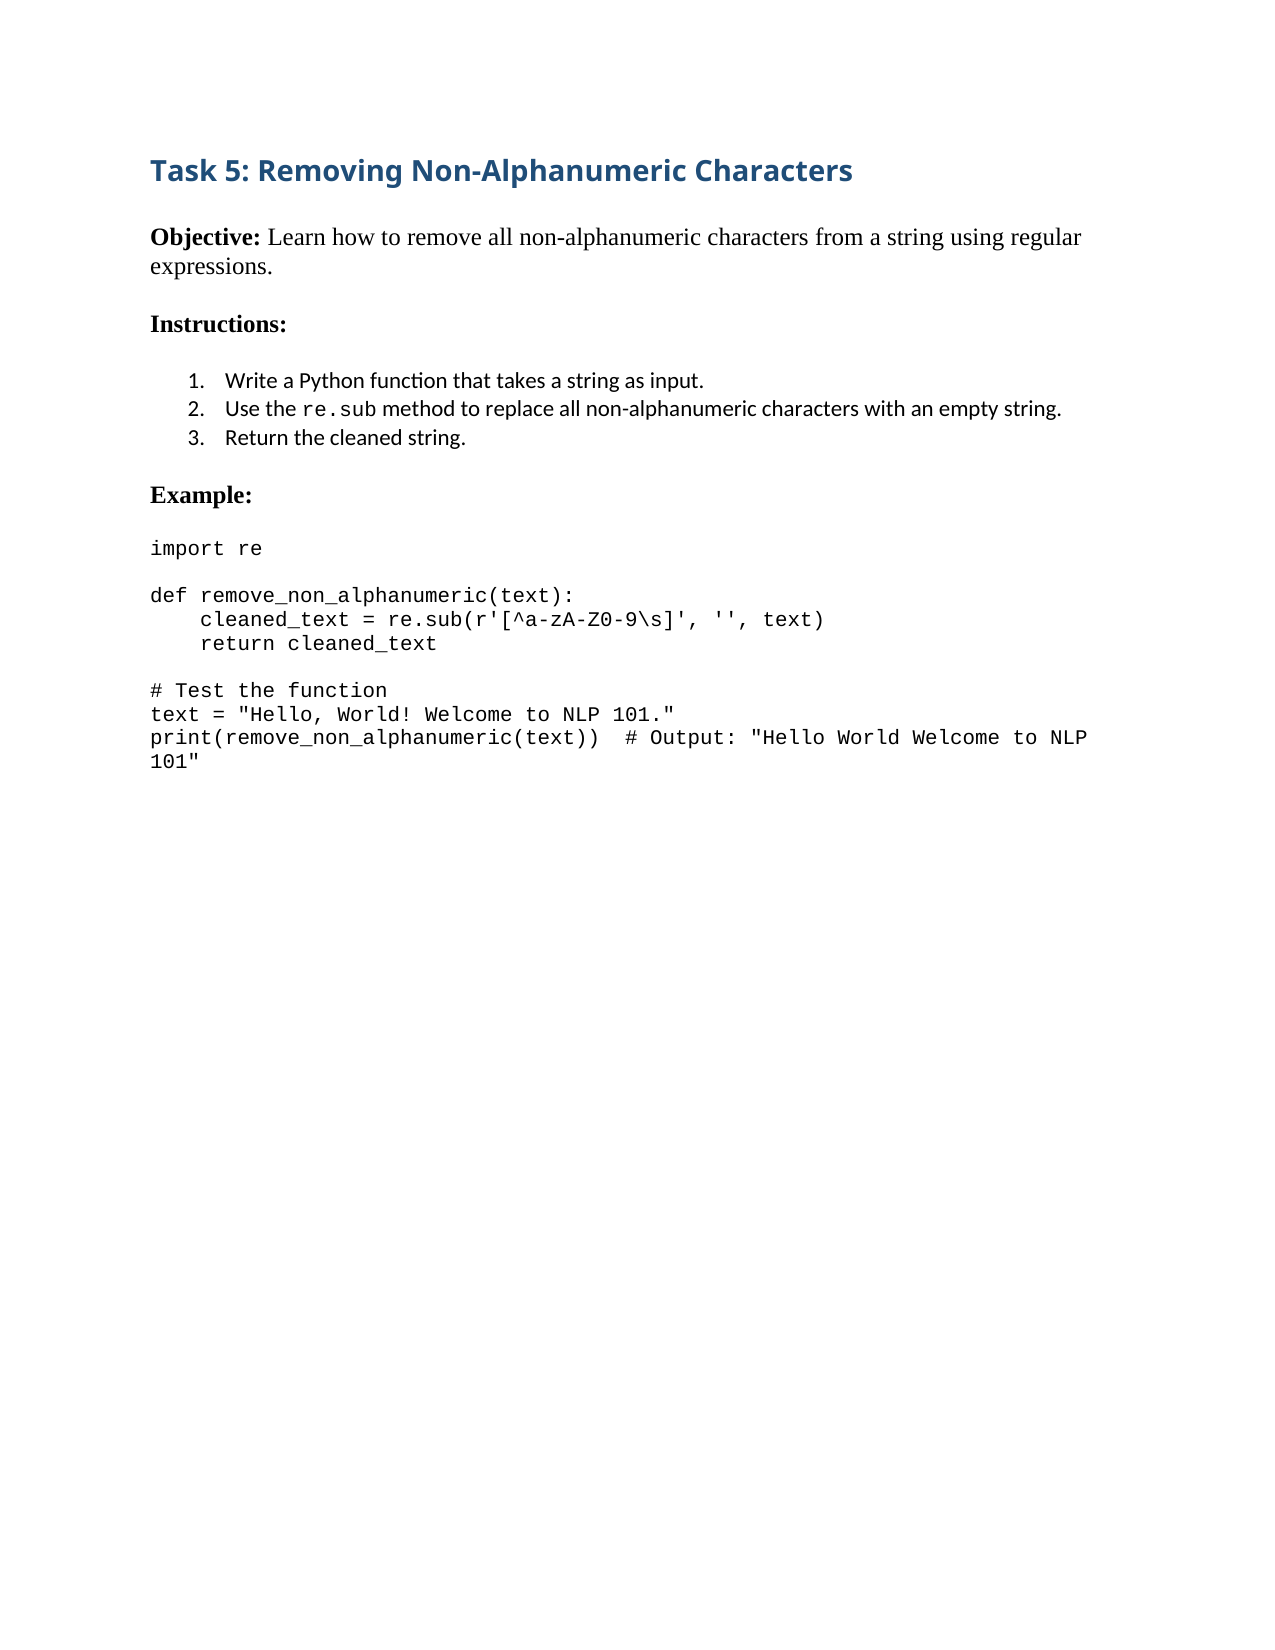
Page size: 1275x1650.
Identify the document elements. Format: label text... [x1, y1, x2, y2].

text Example: [150, 480, 1125, 509]
text cleaned_text = re.sub(r'[^a-zA-Z0-9\s]', '', text) [150, 609, 1125, 633]
list Write a Python function that takes a string as input. [187, 367, 1125, 394]
text return cleaned_text [150, 633, 1125, 656]
text # Test the function [150, 680, 1125, 704]
text text = "Hello, World! Welcome to NLP 101." [150, 704, 1125, 727]
text print(remove_non_alphanumeric(text)) # Output: "Hello World Welcome to NLP 101" [150, 727, 1125, 775]
text Objective: Learn how to remove all non-alphanumeric characters from a string using regular expressions. [150, 222, 1125, 279]
list Return the cleaned string. [187, 423, 1125, 451]
subtitle Task 5: Removing Non-Alphanumeric Characters [150, 150, 1125, 190]
text Instructions: [150, 309, 1125, 337]
text def remove_non_alphanumeric(text): [150, 586, 1125, 609]
list Use the re.sub method to replace all non-alphanumeric characters with an empty string. [187, 394, 1125, 423]
text import re [150, 538, 1125, 562]
